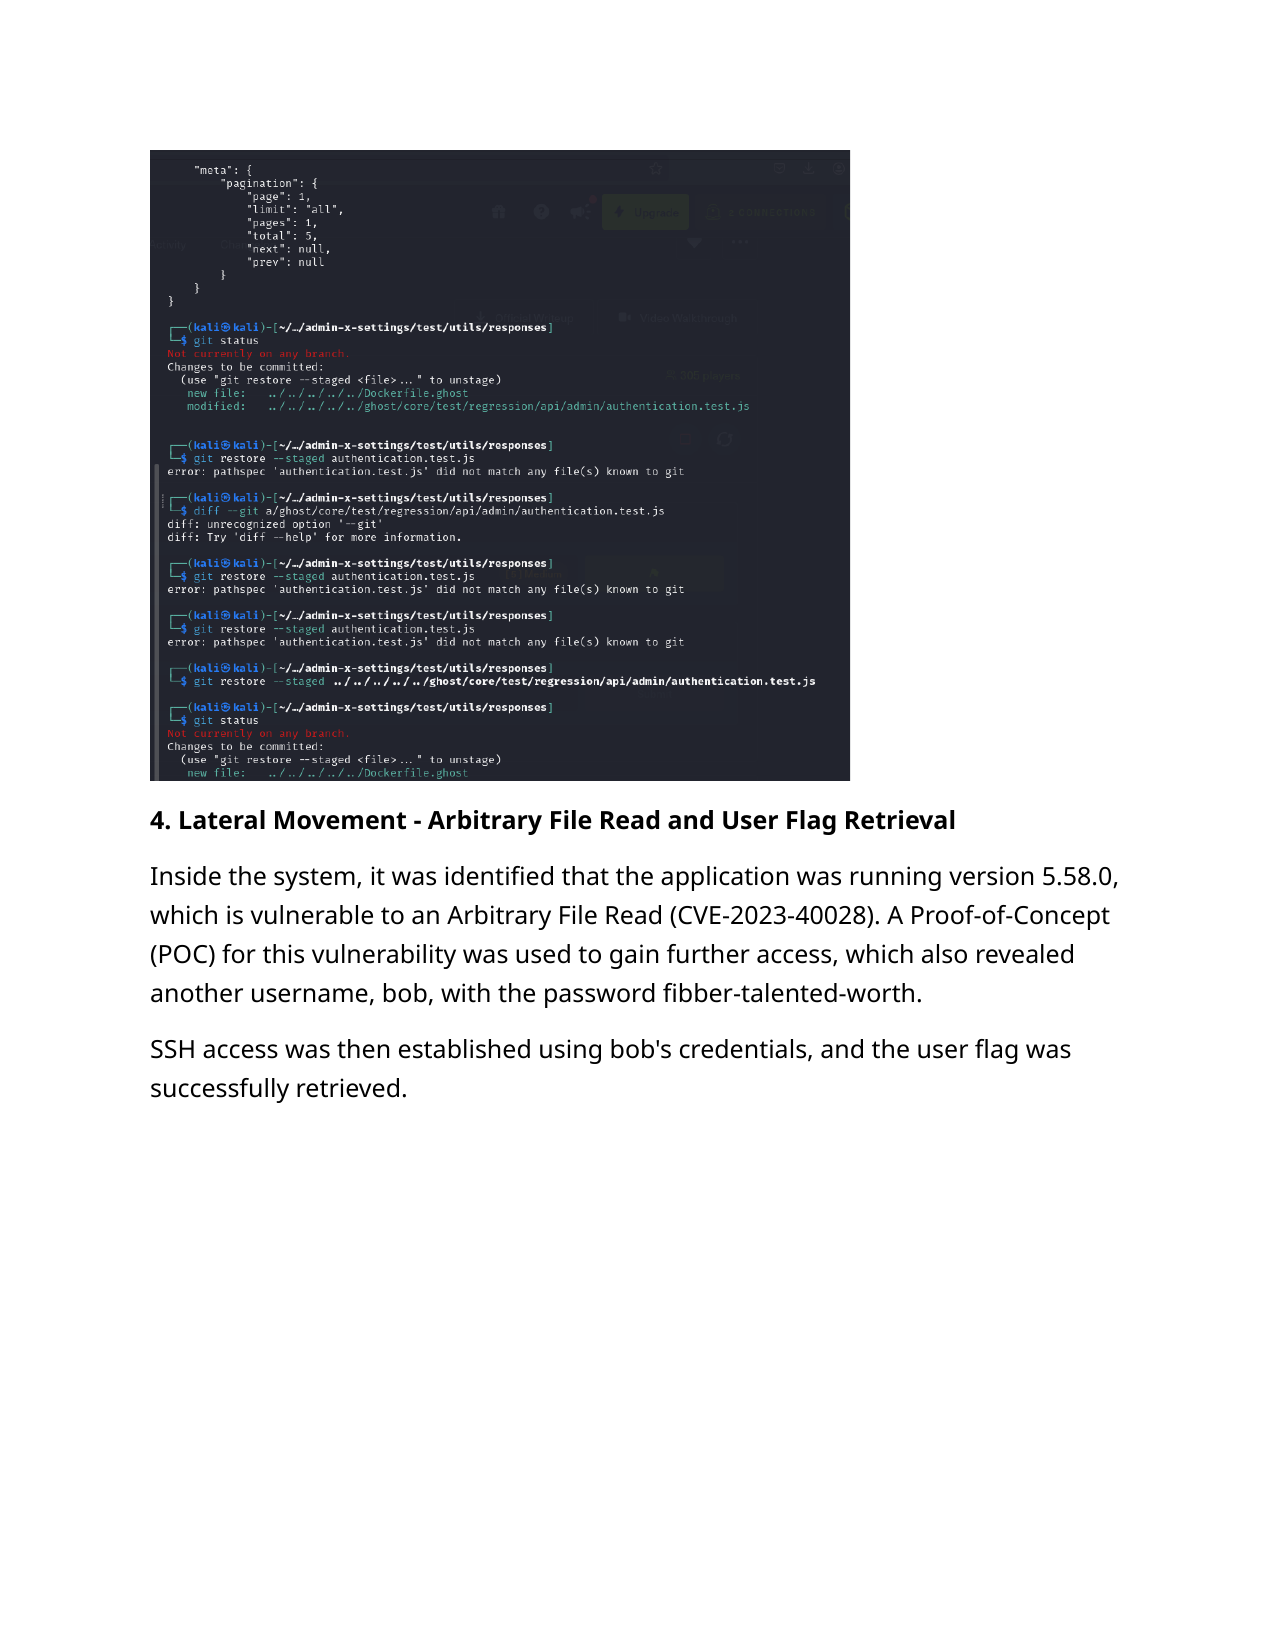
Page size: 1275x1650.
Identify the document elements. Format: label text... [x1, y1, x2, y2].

text SSH access was then established using bob's credentials, and the user flag was successfully retrieved. [150, 1032, 1125, 1105]
text 4. Lateral Movement - Arbitrary File Read and User Flag Retrieval [150, 802, 1125, 836]
picture [150, 150, 851, 781]
text Inside the system, it was identified that the application was running version 5.58.0, which is vulnerable to an Arbitrary File Read (CVE-2023-40028). A Proof-of-Concept (POC) for this vulnerability was used to gain further access, which also revealed another username, bob, with the password fibber-talented-worth. [150, 858, 1125, 1010]
